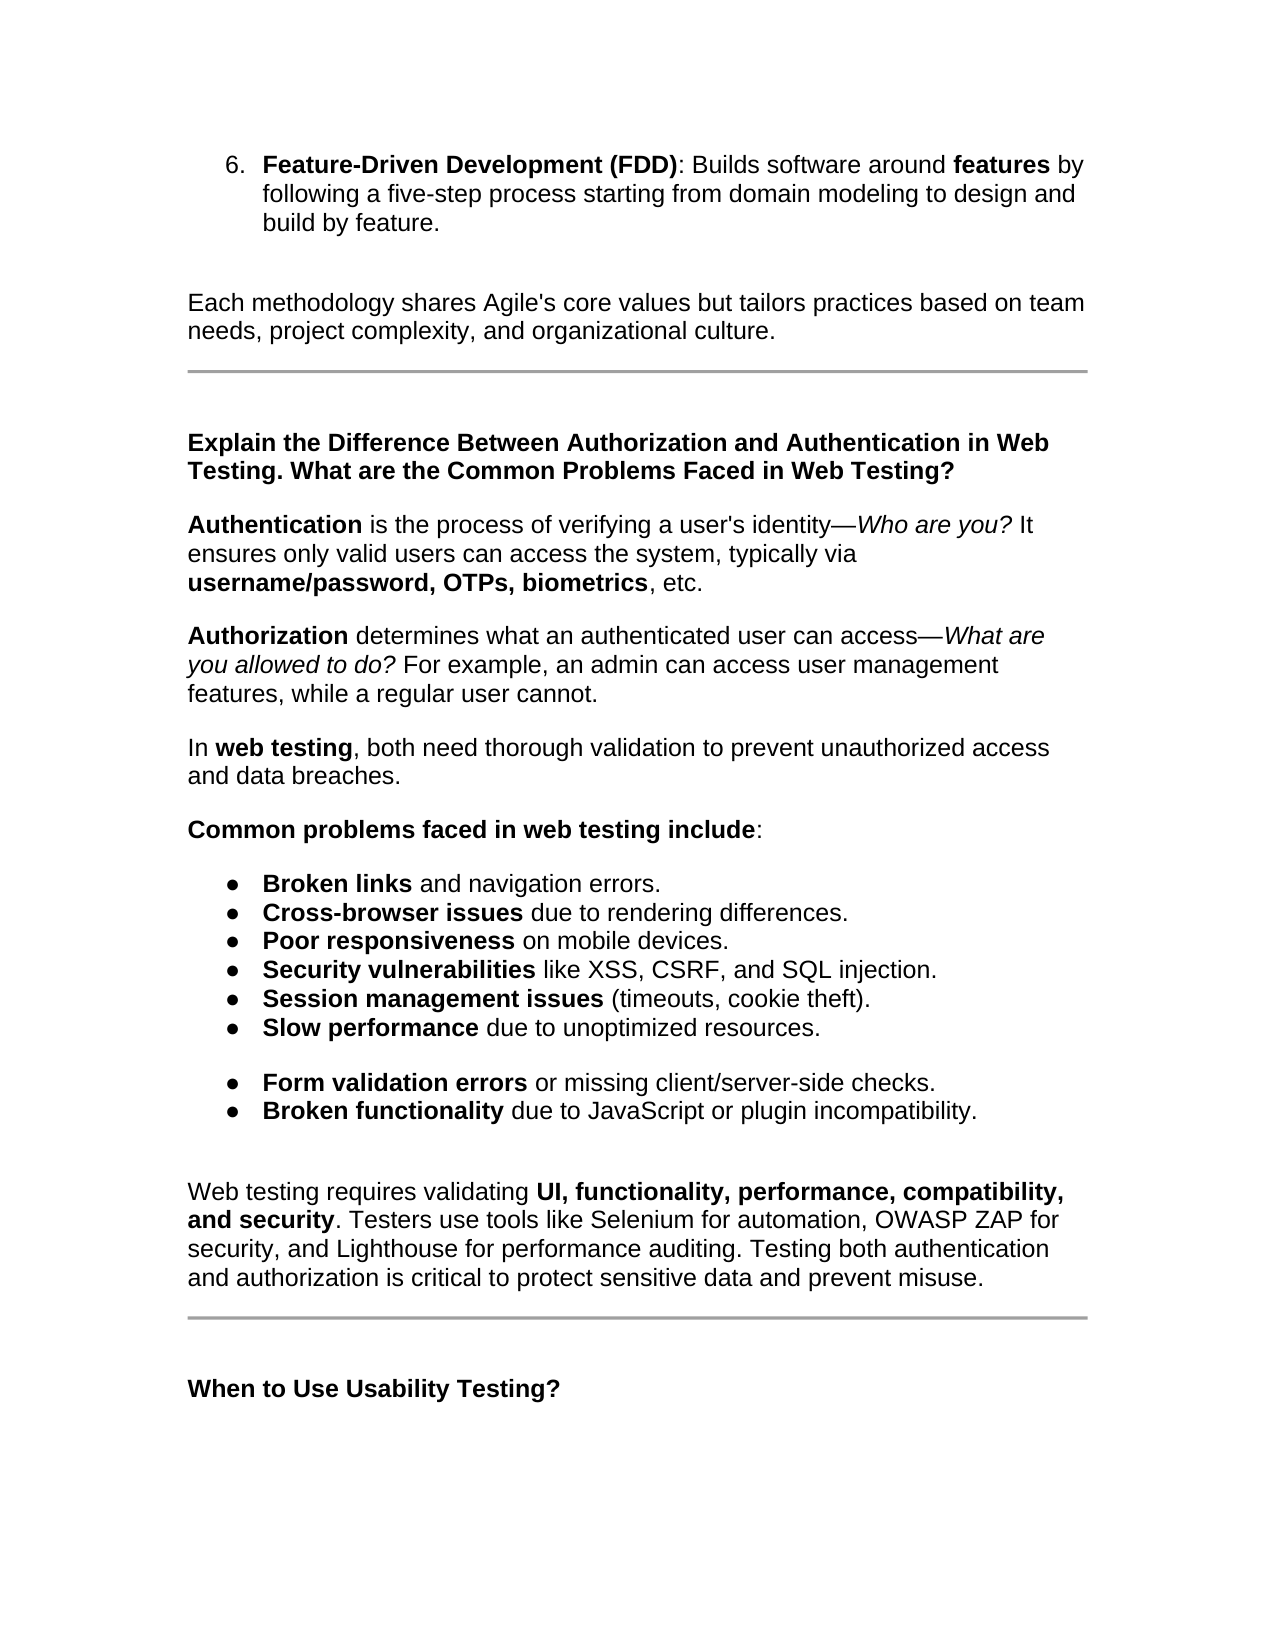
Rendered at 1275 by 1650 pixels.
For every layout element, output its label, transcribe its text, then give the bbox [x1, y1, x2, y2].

text Authentication is the process of verifying a user's identity—Who are you? It ensures only valid users can access the system, typically via username/password, OTPs, biometrics, etc. [187, 510, 1087, 596]
list Broken links and navigation errors. [225, 869, 1087, 897]
list Slow performance due to unoptimized resources. [225, 1012, 1087, 1068]
list Poor responsiveness on mobile devices. [225, 926, 1087, 955]
list Session management issues (timeouts, cookie theft). [225, 984, 1087, 1012]
subtitle Explain the Difference Between Authorization and Authentication in Web Testing. What are the Common Problems Faced in Web Testing? [187, 427, 1087, 485]
text Authorization determines what an authenticated user can access—What are you allowed to do? For example, an admin can access user management features, while a regular user cannot. [187, 621, 1087, 707]
text In web testing, both need thorough validation to prevent unauthorized access and data breaches. [187, 732, 1087, 790]
list Feature-Driven Development (FDD): Builds software around features by following a five-step process starting from domain modeling to design and build by feature. [225, 150, 1087, 263]
list Broken functionality due to JavaScript or plugin incompatibility. [225, 1096, 1087, 1151]
text Common problems faced in web testing include: [187, 815, 1087, 844]
text Each methodology shares Agile's core values but tailors practices based on team needs, project complexity, and organizational culture. [187, 288, 1087, 345]
list Form validation errors or missing client/server-side checks. [225, 1068, 1087, 1096]
list Security vulnerabilities like XSS, CSRF, and SQL injection. [225, 955, 1087, 984]
subtitle When to Use Usability Testing? [187, 1374, 1087, 1403]
list Cross-browser issues due to rendering differences. [225, 897, 1087, 926]
text Web testing requires validating UI, functionality, performance, compatibility, and security. Testers use tools like Selenium for automation, OWASP ZAP for security, and Lighthouse for performance auditing. Testing both authentication and authorization is critical to protect sensitive data and prevent misuse. [187, 1176, 1087, 1291]
